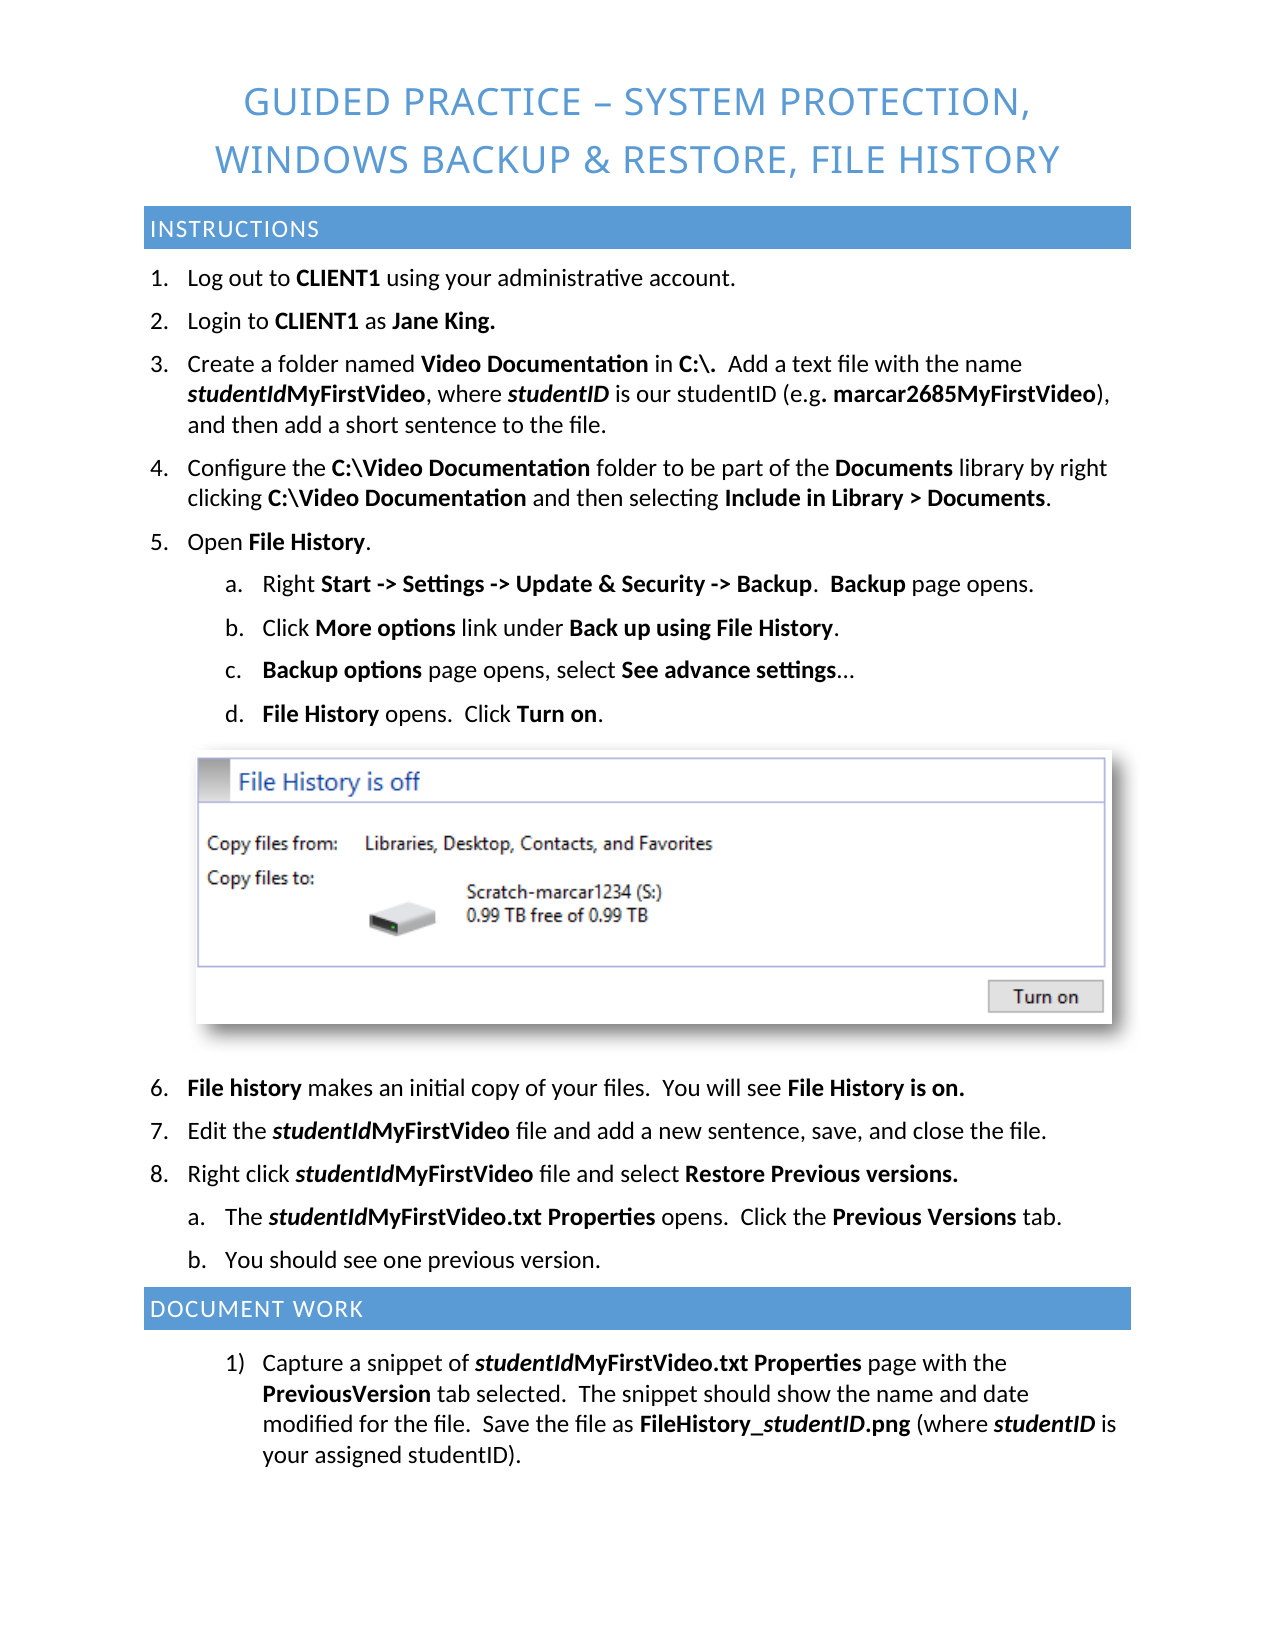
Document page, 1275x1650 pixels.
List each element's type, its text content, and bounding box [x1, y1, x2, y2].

list Edit the studentIdMyFirstVideo file and add a new sentence, save, and close the file. [150, 1115, 1125, 1146]
picture [196, 750, 1112, 1024]
list Open File History. [150, 526, 1125, 556]
list You should see one previous version. [187, 1244, 1125, 1275]
list Create a folder named Video Documentation in C:\. Add a text file with the name studentIdMyFirstVideo, where studentID is our studentID (e.g. marcar2685MyFirstVideo), and then add a short sentence to the file. [150, 348, 1125, 439]
list File History opens. Click Turn on. [225, 698, 1125, 728]
list File history makes an initial copy of your files. You will see File History is on. [150, 1072, 1125, 1103]
list Log out to CLIENT1 using your administrative account. [150, 262, 1125, 292]
list Configure the C:\Video Documentation folder to be part of the Documents library by right clicking C:\Video Documentation and then selecting Include in Library > Documents. [150, 452, 1125, 513]
list The studentIdMyFirstVideo.txt Properties opens. Click the Previous Versions tab. [187, 1201, 1125, 1232]
subtitle Document work [150, 1294, 1125, 1324]
list Click More options link under Back up using File History. [225, 612, 1125, 642]
list Capture a snippet of studentIdMyFirstVideo.txt Properties page with the PreviousVersion tab selected. The snippet should show the name and date modified for the file. Save the file as FileHistory_studentID.png (where studentID is your assigned studentID). [225, 1347, 1125, 1469]
list Login to CLIENT1 as Jane King. [150, 305, 1125, 336]
list Right Start -> Settings -> Update & Security -> Backup. Backup page opens. [225, 569, 1125, 599]
list Right click studentIdMyFirstVideo file and select Restore Previous versions. [150, 1158, 1125, 1189]
list Backup options page opens, select See advance settings... [225, 655, 1125, 685]
subtitle Instructions [150, 213, 1125, 243]
